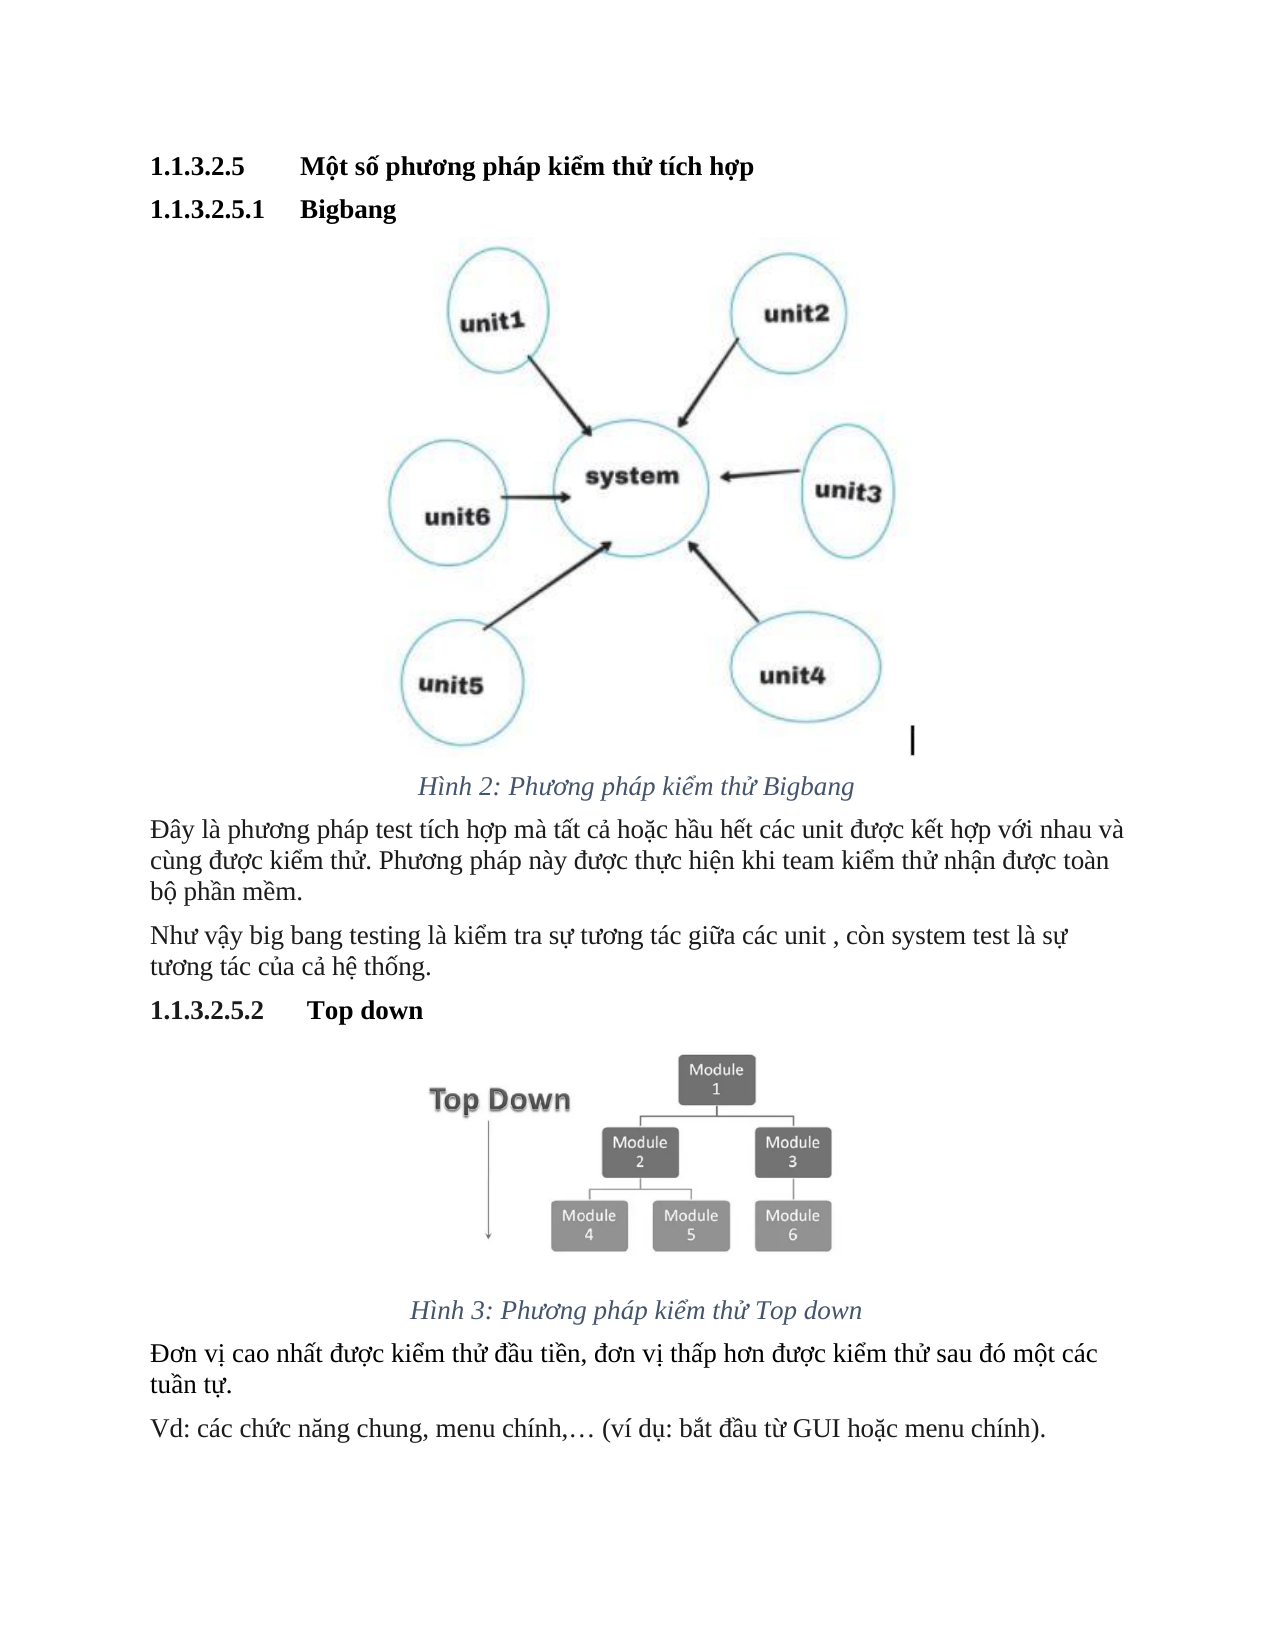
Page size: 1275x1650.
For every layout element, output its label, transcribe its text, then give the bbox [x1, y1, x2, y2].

text Đây là phương pháp test tích hợp mà tất cả hoặc hầu hết các unit được kết hợp với nhau và cùng được kiểm thử. Phương pháp này được thực hiện khi team kiểm thử nhận được toàn bộ phần mềm. [150, 813, 1125, 907]
text Đơn vị cao nhất được kiểm thử đầu tiền, đơn vị thấp hơn được kiểm thử sau đó một các tuần tự. [150, 1337, 1125, 1400]
subtitle Bigbang [150, 194, 1125, 225]
text Hình 3: Phương pháp kiểm thử Top down [150, 1294, 1125, 1325]
text Như vậy big bang testing là kiểm tra sự tương tác giữa các unit , còn system test là sự tương tác của cả hệ thống. [150, 919, 1125, 981]
picture [409, 1037, 866, 1282]
subtitle Một số phương pháp kiểm thử tích hợp [150, 150, 1125, 181]
picture [359, 237, 916, 757]
subtitle Top down [150, 994, 1125, 1025]
text Hình 2: Phương pháp kiểm thử Bigbang [150, 769, 1125, 801]
text Vd: các chức năng chung, menu chính,… (ví dụ: bắt đầu từ GUI hoặc menu chính). [150, 1412, 1125, 1443]
